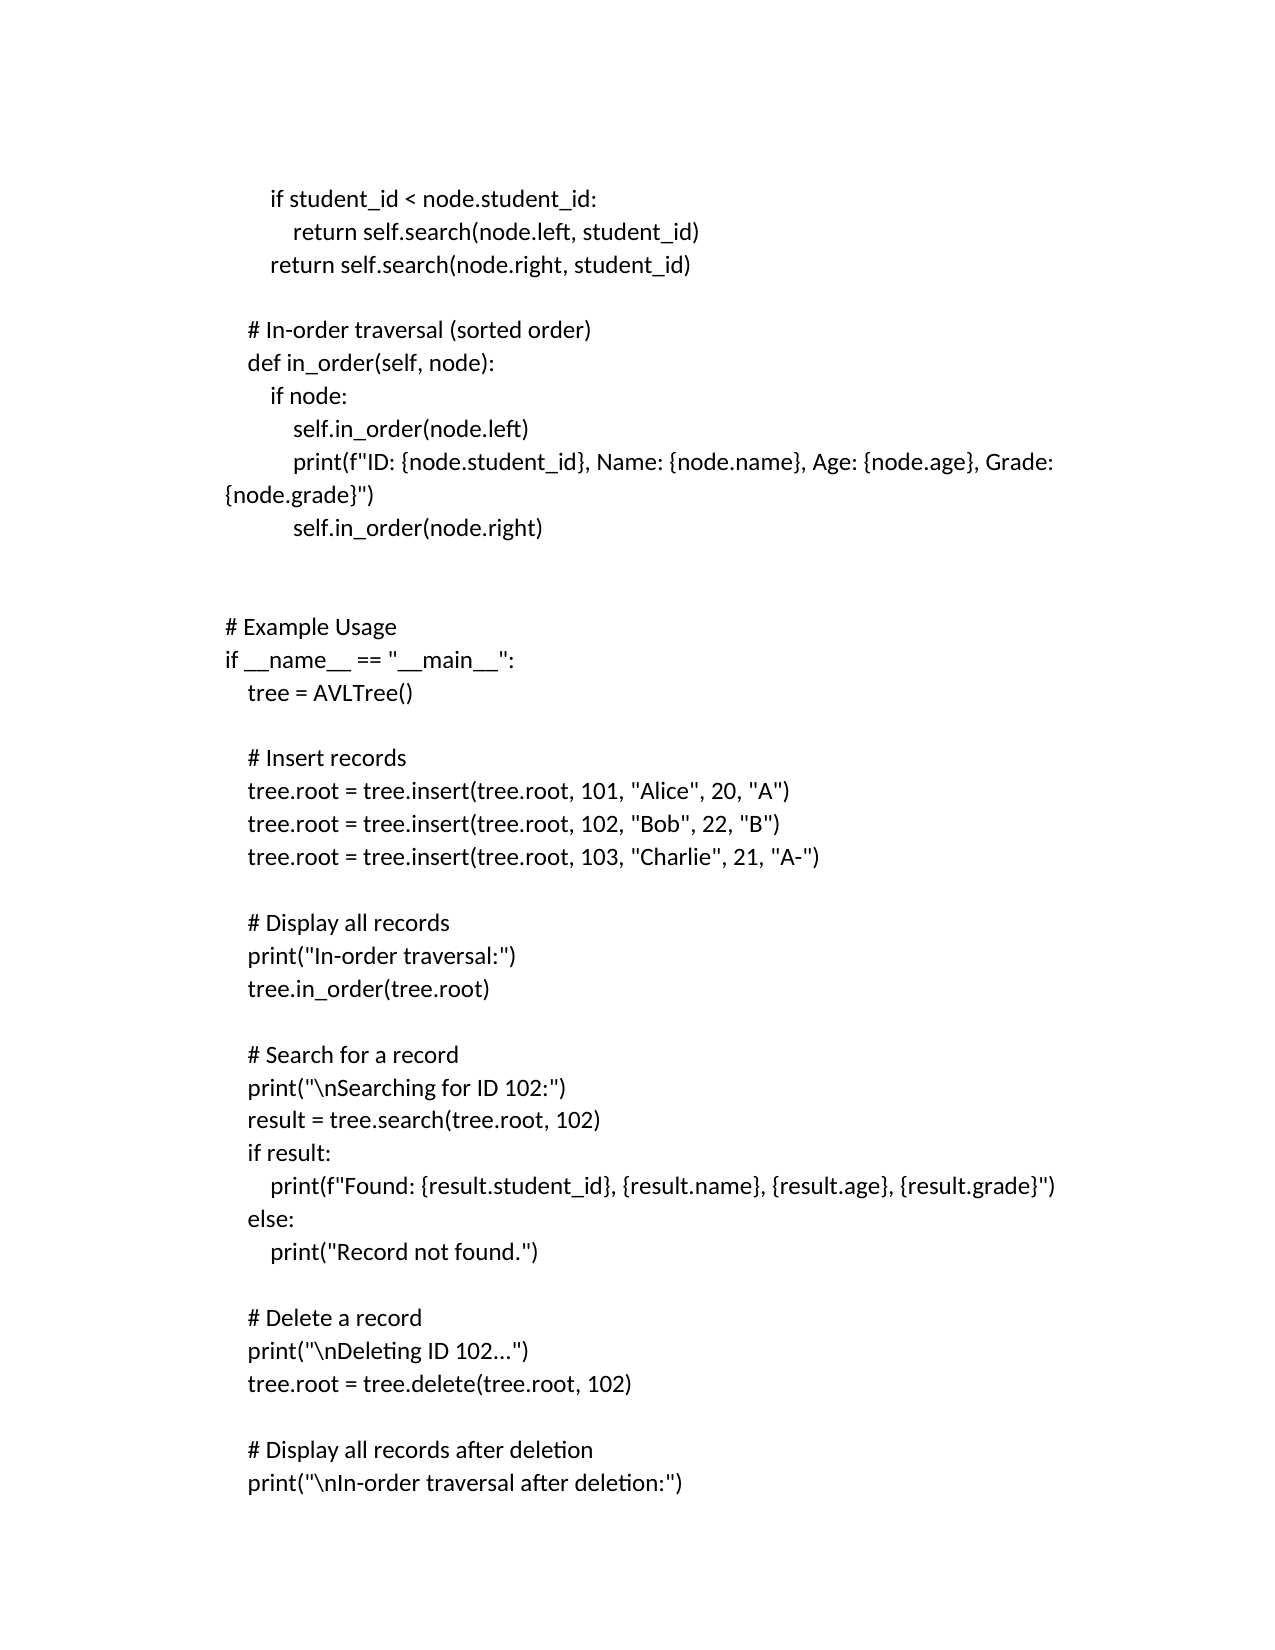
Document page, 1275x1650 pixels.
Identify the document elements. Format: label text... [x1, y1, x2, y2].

list # Example Usage [225, 611, 1125, 641]
list if student_id < node.student_id: [225, 183, 1125, 213]
list return self.search(node.left, student_id) [225, 216, 1125, 246]
list if result: [225, 1137, 1125, 1168]
list tree.in_order(tree.root) [225, 973, 1125, 1003]
list else: [225, 1203, 1125, 1234]
list tree.root = tree.delete(tree.root, 102) [225, 1368, 1125, 1398]
list if __name__ == "__main__": [225, 644, 1125, 674]
list print(f"Found: {result.student_id}, {result.name}, {result.age}, {result.grade}") [225, 1170, 1125, 1201]
list print("\nIn-order traversal after deletion:") [225, 1467, 1125, 1497]
list tree.root = tree.insert(tree.root, 102, "Bob", 22, "B") [225, 808, 1125, 839]
list self.in_order(node.right) [225, 512, 1125, 543]
list tree.root = tree.insert(tree.root, 101, "Alice", 20, "A") [225, 775, 1125, 806]
list self.in_order(node.left) [225, 413, 1125, 444]
list def in_order(self, node): [225, 347, 1125, 378]
list print("\nSearching for ID 102:") [225, 1072, 1125, 1102]
list # Search for a record [225, 1039, 1125, 1069]
list # In-order traversal (sorted order) [225, 314, 1125, 345]
list return self.search(node.right, student_id) [225, 249, 1125, 279]
list print("Record not found.") [225, 1236, 1125, 1267]
list if node: [225, 380, 1125, 411]
list # Display all records [225, 907, 1125, 938]
list tree.root = tree.insert(tree.root, 103, "Charlie", 21, "A-") [225, 841, 1125, 872]
list # Delete a record [225, 1302, 1125, 1333]
list print(f"ID: {node.student_id}, Name: {node.name}, Age: {node.age}, Grade: {node.grade}") [225, 446, 1125, 510]
list print("In-order traversal:") [225, 940, 1125, 971]
list # Display all records after deletion [225, 1434, 1125, 1464]
list tree = AVLTree() [225, 677, 1125, 707]
list result = tree.search(tree.root, 102) [225, 1104, 1125, 1135]
list print("\nDeleting ID 102...") [225, 1335, 1125, 1366]
list # Insert records [225, 742, 1125, 773]
